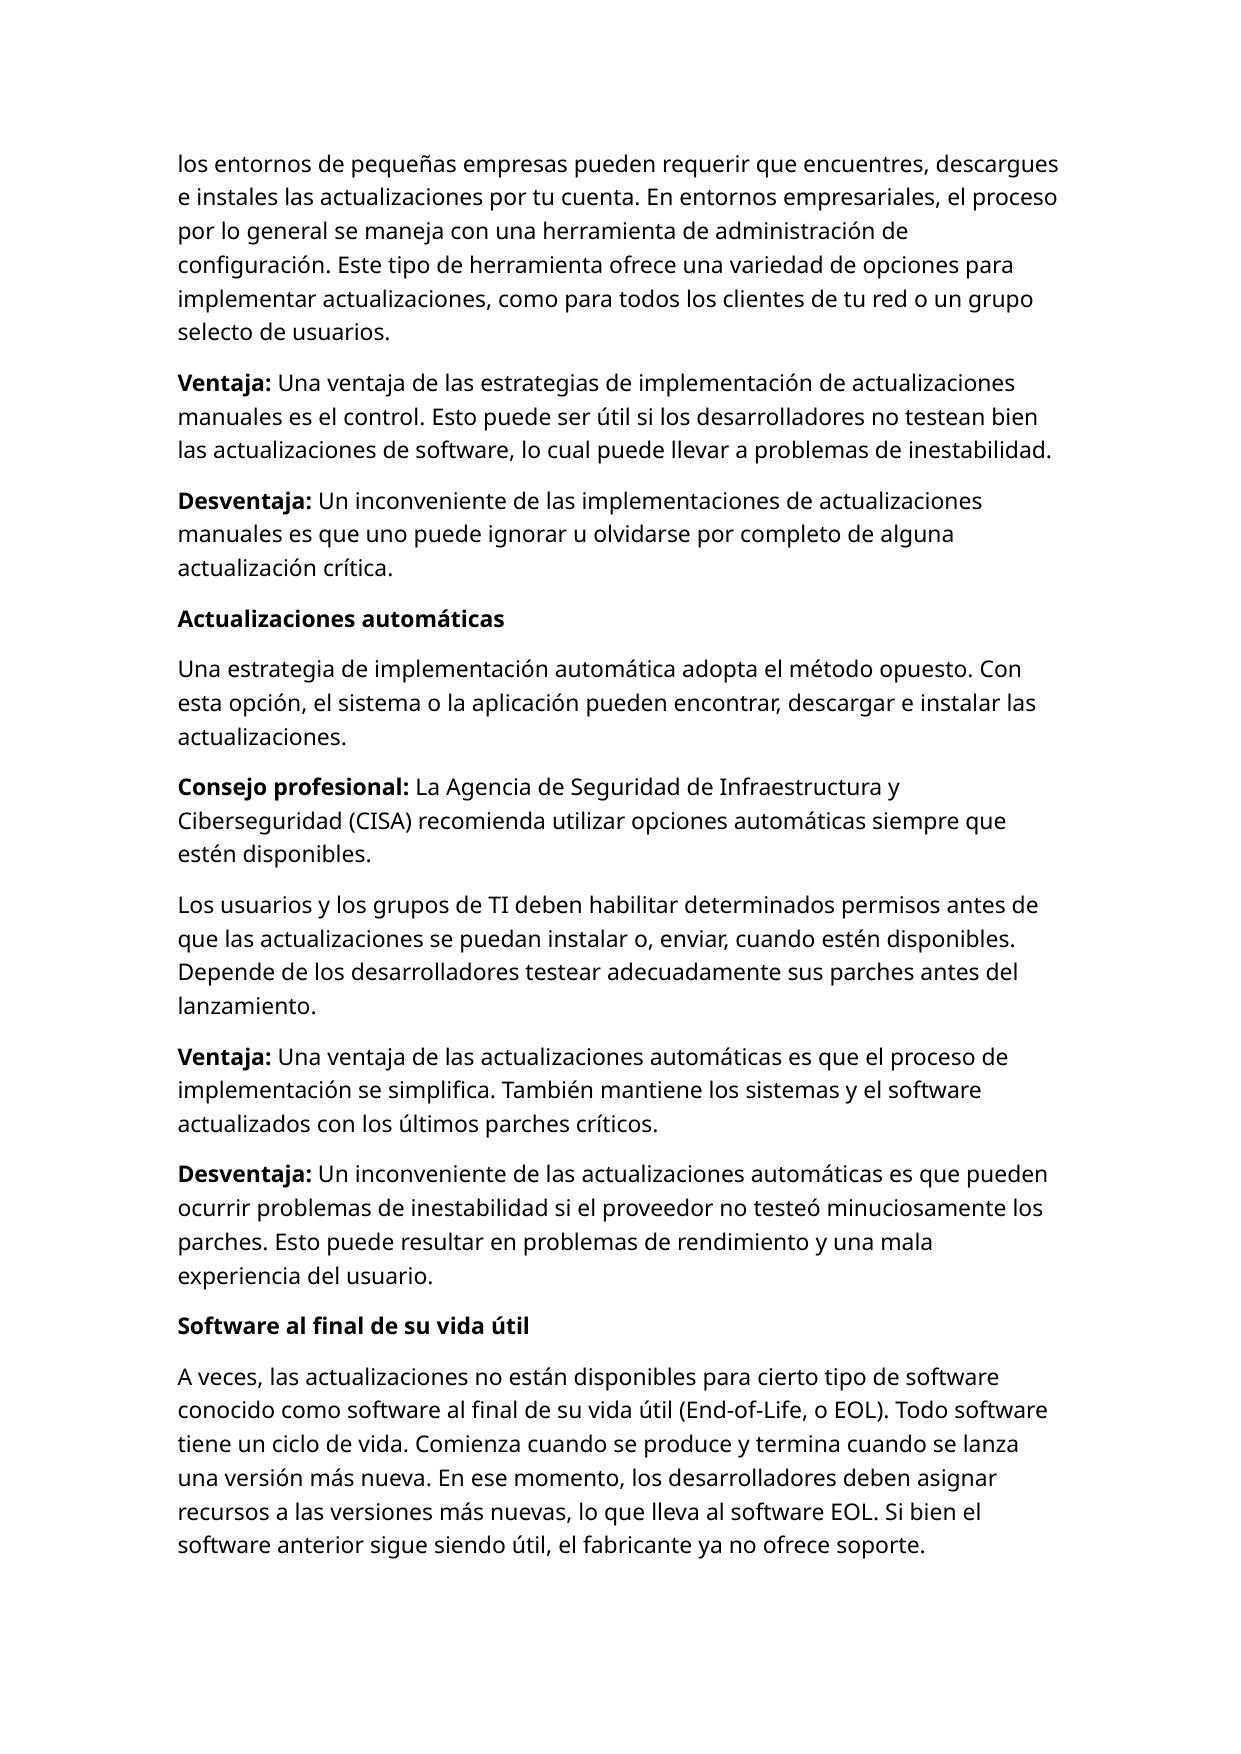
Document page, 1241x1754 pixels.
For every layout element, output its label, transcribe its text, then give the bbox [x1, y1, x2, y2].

text Ventaja: Una ventaja de las actualizaciones automáticas es que el proceso de implementación se simplifica. También mantiene los sistemas y el software actualizados con los últimos parches críticos. [177, 1041, 1063, 1139]
text A veces, las actualizaciones no están disponibles para cierto tipo de software conocido como software al final de su vida útil (End-of-Life, o EOL). Todo software tiene un ciclo de vida. Comienza cuando se produce y termina cuando se lanza una versión más nueva. En ese momento, los desarrolladores deben asignar recursos a las versiones más nuevas, lo que lleva al software EOL. Si bien el software anterior sigue siendo útil, el fabricante ya no ofrece soporte. [177, 1361, 1063, 1561]
text Una estrategia de implementación automática adopta el método opuesto. Con esta opción, el sistema o la aplicación pueden encontrar, descargar e instalar las actualizaciones. [177, 653, 1063, 752]
text Software al final de su vida útil [177, 1310, 1063, 1341]
text Desventaja: Un inconveniente de las actualizaciones automáticas es que pueden ocurrir problemas de inestabilidad si el proveedor no testeó minuciosamente los parches. Esto puede resultar en problemas de rendimiento y una mala experiencia del usuario. [177, 1158, 1063, 1291]
text Actualizaciones automáticas [177, 603, 1063, 634]
text Desventaja: Un inconveniente de las implementaciones de actualizaciones manuales es que uno puede ignorar u olvidarse por completo de alguna actualización crítica. [177, 485, 1063, 583]
text Ventaja: Una ventaja de las estrategias de implementación de actualizaciones manuales es el control. Esto puede ser útil si los desarrolladores no testean bien las actualizaciones de software, lo cual puede llevar a problemas de inestabilidad. [177, 367, 1063, 466]
text Consejo profesional: La Agencia de Seguridad de Infraestructura y Ciberseguridad (CISA) recomienda utilizar opciones automáticas siempre que estén disponibles. [177, 771, 1063, 870]
text Los usuarios y los grupos de TI deben habilitar determinados permisos antes de que las actualizaciones se puedan instalar o, enviar, cuando estén disponibles. Depende de los desarrolladores testear adecuadamente sus parches antes del lanzamiento. [177, 889, 1063, 1021]
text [177, 148, 1063, 348]
